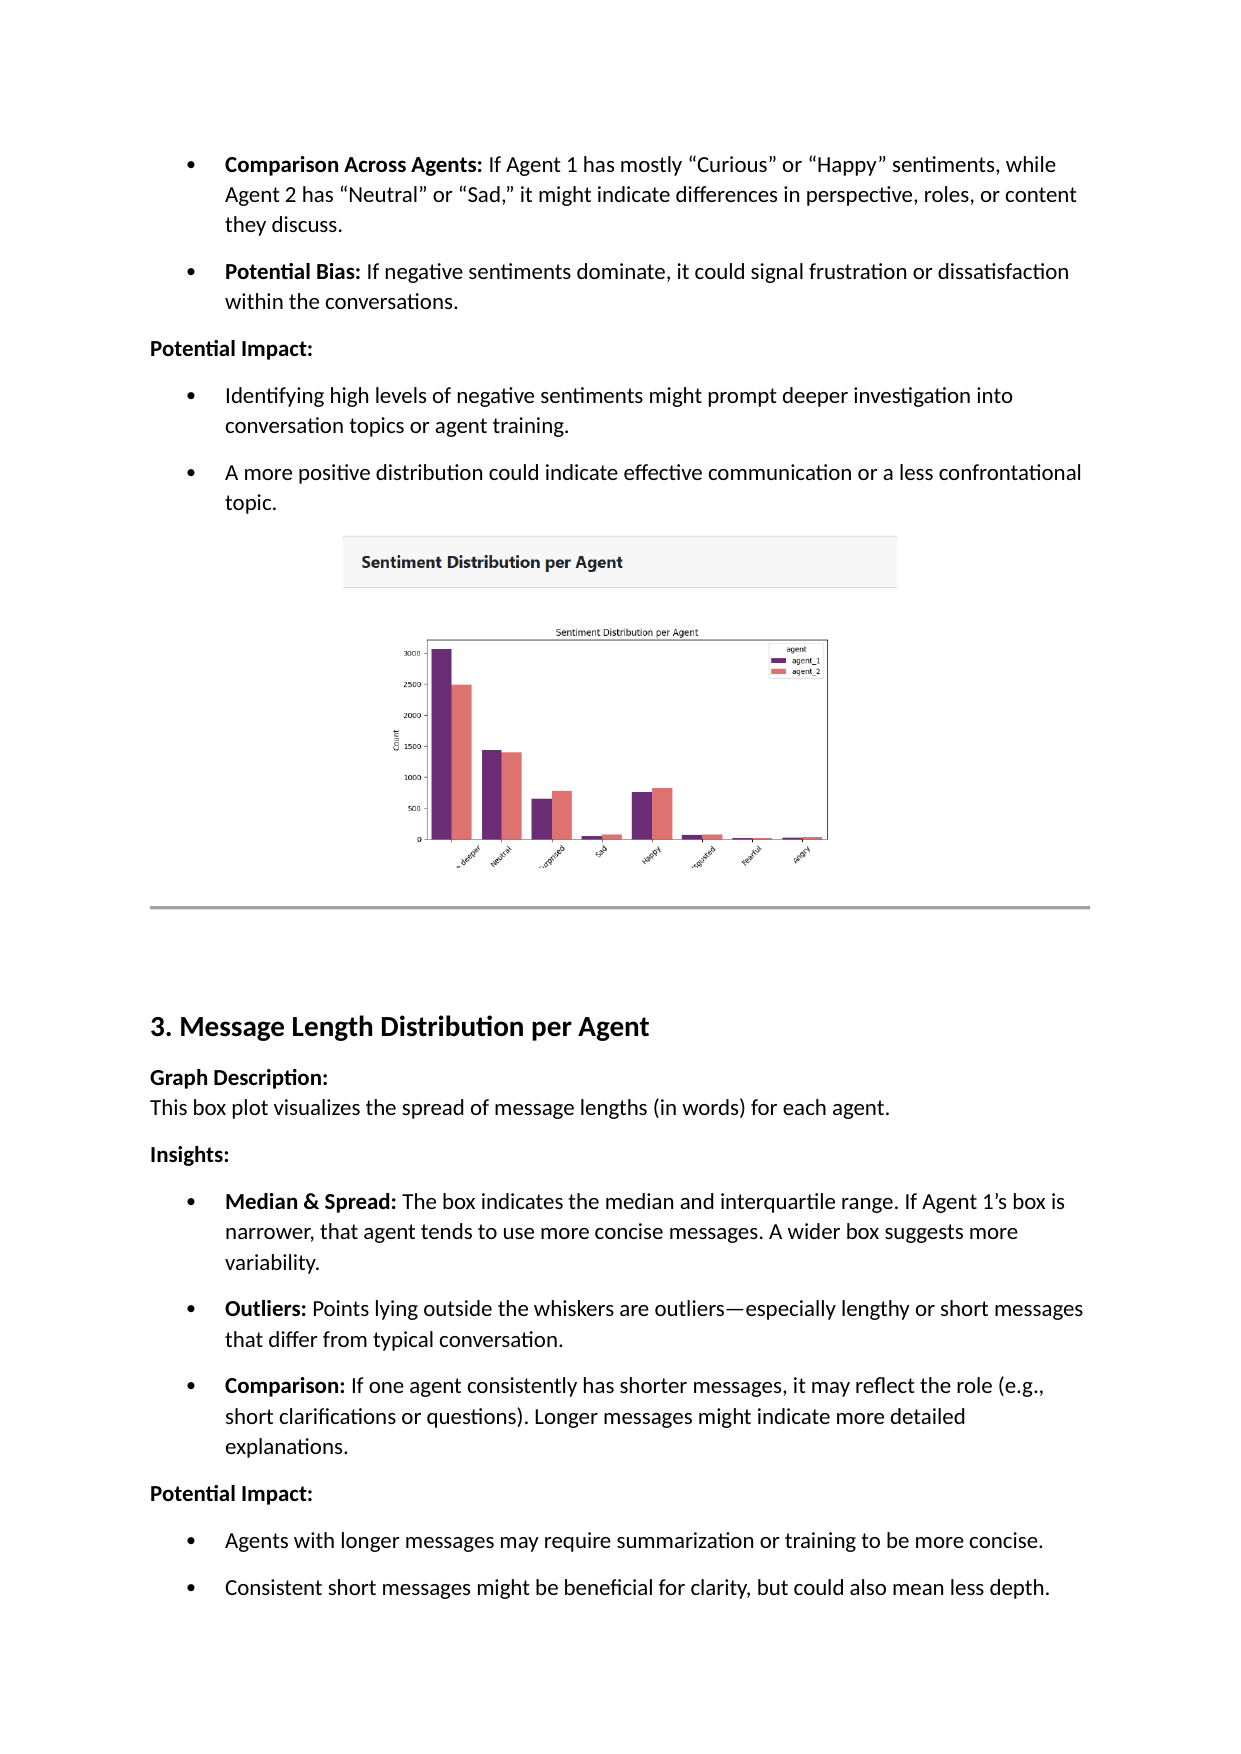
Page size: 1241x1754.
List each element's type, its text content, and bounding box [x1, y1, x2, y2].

list Median & Spread: The box indicates the median and interquartile range. If Agent 1’s box is narrower, that agent tends to use more concise messages. A wider box suggests more variability. [187, 1187, 1090, 1276]
list Comparison: If one agent consistently has shorter messages, it may reflect the role (e.g., short clarifications or questions). Longer messages might indicate more detailed explanations. [187, 1372, 1090, 1460]
picture [343, 535, 898, 888]
list Potential Bias: If negative sentiments dominate, it could signal frustration or dissatisfaction within the conversations. [187, 257, 1090, 316]
list Consistent short messages might be beneficial for clarity, but could also mean less depth. [187, 1573, 1090, 1601]
text Potential Impact: [150, 1479, 1090, 1507]
text Insights: [150, 1140, 1090, 1168]
list Outliers: Points lying outside the whiskers are outliers—especially lengthy or short messages that differ from typical conversation. [187, 1294, 1090, 1353]
list A more positive distribution could indicate effective communication or a less confrontational topic. [187, 458, 1090, 517]
list Agents with longer messages may require summarization or training to be more concise. [187, 1526, 1090, 1554]
list Comparison Across Agents: If Agent 1 has mostly “Curious” or “Happy” sentiments, while Agent 2 has “Neutral” or “Sad,” it might indicate differences in perspective, roles, or content they discuss. [187, 150, 1090, 238]
list Identifying high levels of negative sentiments might prompt deeper investigation into conversation topics or agent training. [187, 381, 1090, 439]
text 3. Message Length Distribution per Agent [150, 1008, 1090, 1044]
text Potential Impact: [150, 334, 1090, 362]
text Graph Description: This box plot visualizes the spread of message lengths (in words) for each agent. [150, 1063, 1090, 1121]
